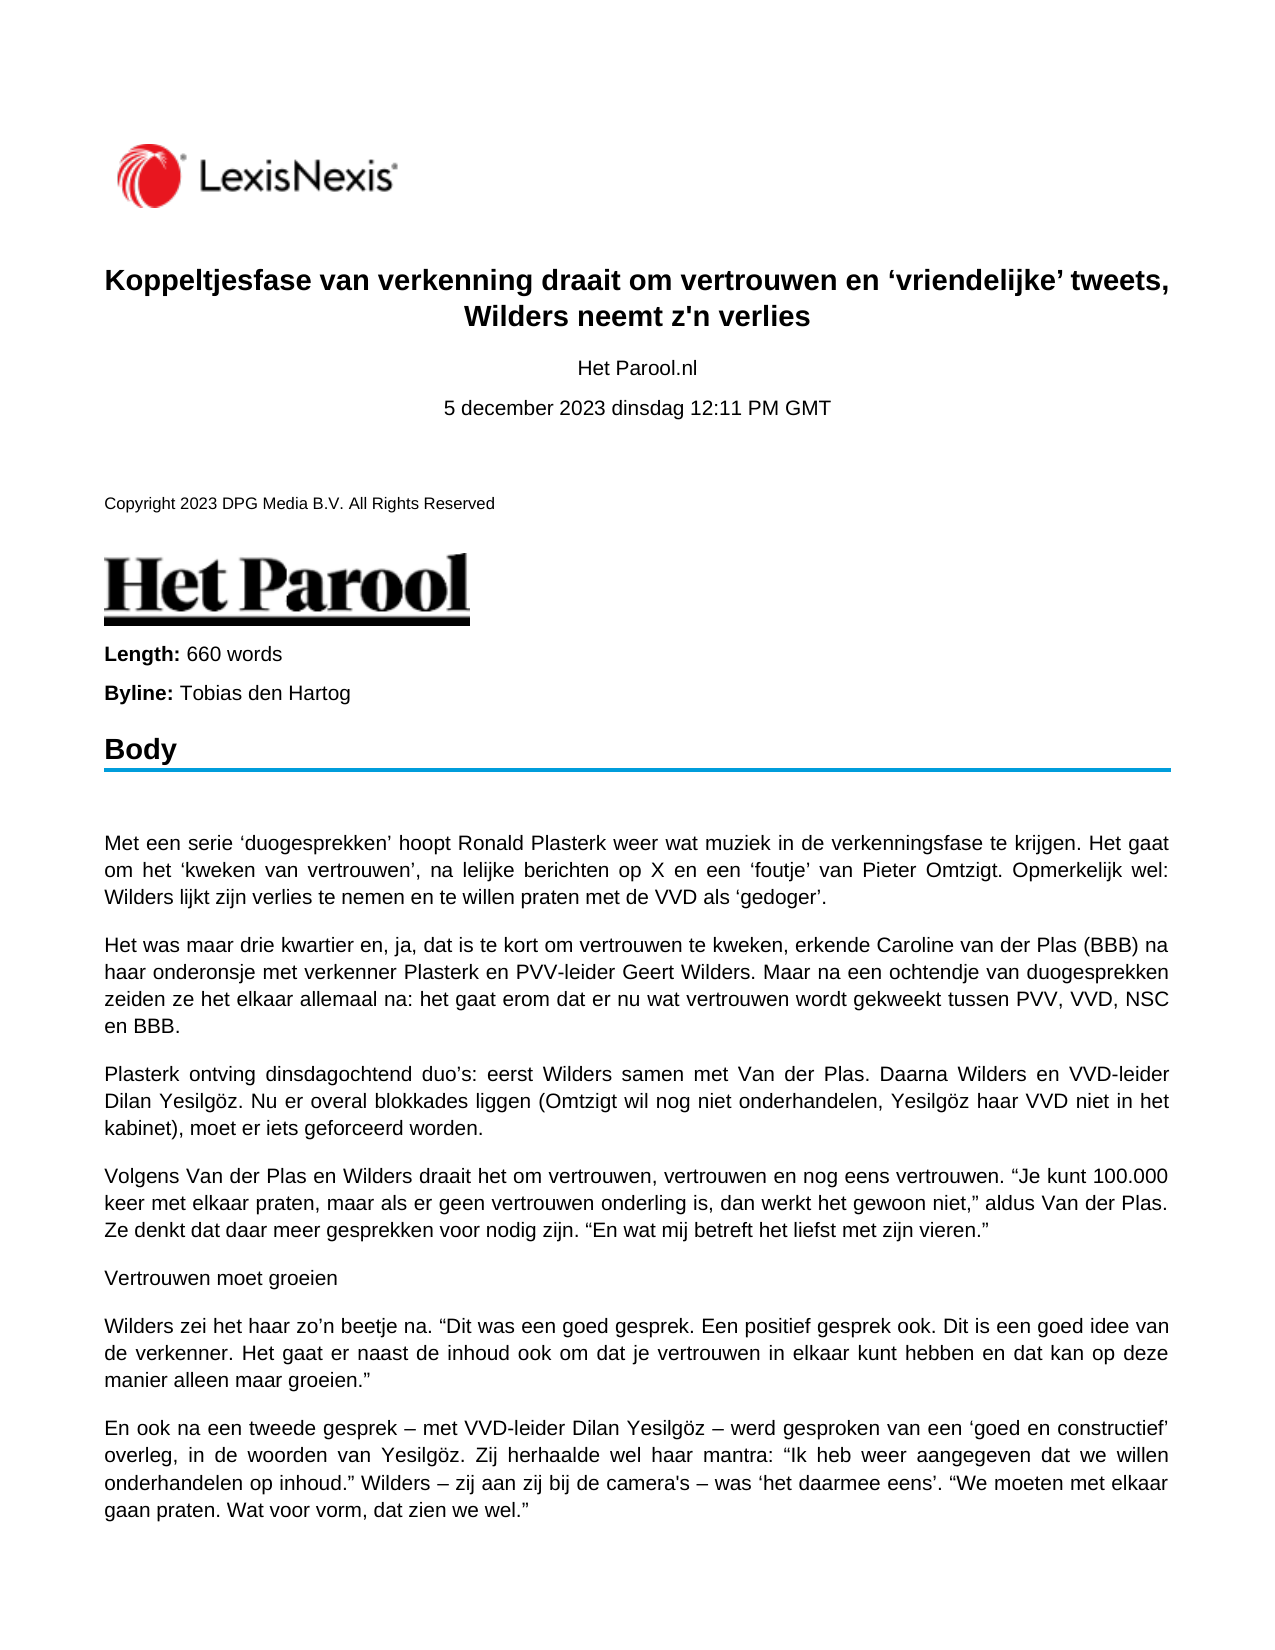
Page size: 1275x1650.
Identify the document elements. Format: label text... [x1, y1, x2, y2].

picture [104, 553, 470, 626]
text Body [104, 730, 1171, 765]
text Vertrouwen moet groeien [104, 1263, 1171, 1290]
subtitle Koppeltjesfase van verkenning draait om vertrouwen en ‘vriendelijke’ tweets, Wilders neemt z'n verlies [104, 261, 1171, 332]
text Length: 660 words [104, 638, 1171, 665]
text 5 december 2023 dinsdag 12:11 PM GMT [104, 393, 1171, 420]
text En ook na een tweede gesprek – met VVD-leider Dilan Yesilgöz – werd gesproken van een ‘goed en constructief’ overleg, in de woorden van Yesilgöz. Zij herhaalde wel haar mantra: “Ik heb weer aangegeven dat we willen onderhandelen op inhoud.” Wilders – zij aan zij bij de camera's – was ‘het daarmee eens’. “We moeten met elkaar gaan praten. Wat voor vorm, dat zien we wel.” [104, 1413, 1171, 1521]
text Het was maar drie kwartier en, ja, dat is te kort om vertrouwen te kweken, erkende Caroline van der Plas (BBB) na haar onderonsje met verkenner Plasterk en PVV-leider Geert Wilders. Maar na een ochtendje van duogesprekken zeiden ze het elkaar allemaal na: het gaat erom dat er nu wat vertrouwen wordt gekweekt tussen PVV, VVD, NSC en BBB. [104, 930, 1171, 1038]
picture [104, 144, 412, 208]
text Copyright 2023 DPG Media B.V. All Rights Reserved [104, 461, 1171, 513]
text Met een serie ‘duogesprekken’ hoopt Ronald Plasterk weer wat muziek in de verkenningsfase te krijgen. Het gaat om het ‘kweken van vertrouwen’, na lelijke berichten op X en een ‘foutje’ van Pieter Omtzigt. Opmerkelijk wel: Wilders lijkt zijn verlies te nemen en te willen praten met de VVD als ‘gedoger’. [104, 828, 1171, 909]
text Byline: Tobias den Hartog [104, 678, 1171, 705]
text Het Parool.nl [104, 353, 1171, 380]
text Plasterk ontving dinsdagochtend duo’s: eerst Wilders samen met Van der Plas. Daarna Wilders en VVD-leider Dilan Yesilgöz. Nu er overal blokkades liggen (Omtzigt wil nog niet onderhandelen, Yesilgöz haar VVD niet in het kabinet), moet er iets geforceerd worden. [104, 1059, 1171, 1140]
text Wilders zei het haar zo’n beetje na. “Dit was een goed gesprek. Een positief gesprek ook. Dit is een goed idee van de verkenner. Het gaat er naast de inhoud ook om dat je vertrouwen in elkaar kunt hebben en dat kan op deze manier alleen maar groeien.” [104, 1311, 1171, 1392]
text Volgens Van der Plas en Wilders draait het om vertrouwen, vertrouwen en nog eens vertrouwen. “Je kunt 100.000 keer met elkaar praten, maar als er geen vertrouwen onderling is, dan werkt het gewoon niet,” aldus Van der Plas. Ze denkt dat daar meer gesprekken voor nodig zijn. “En wat mij betreft het liefst met zijn vieren.” [104, 1161, 1171, 1242]
